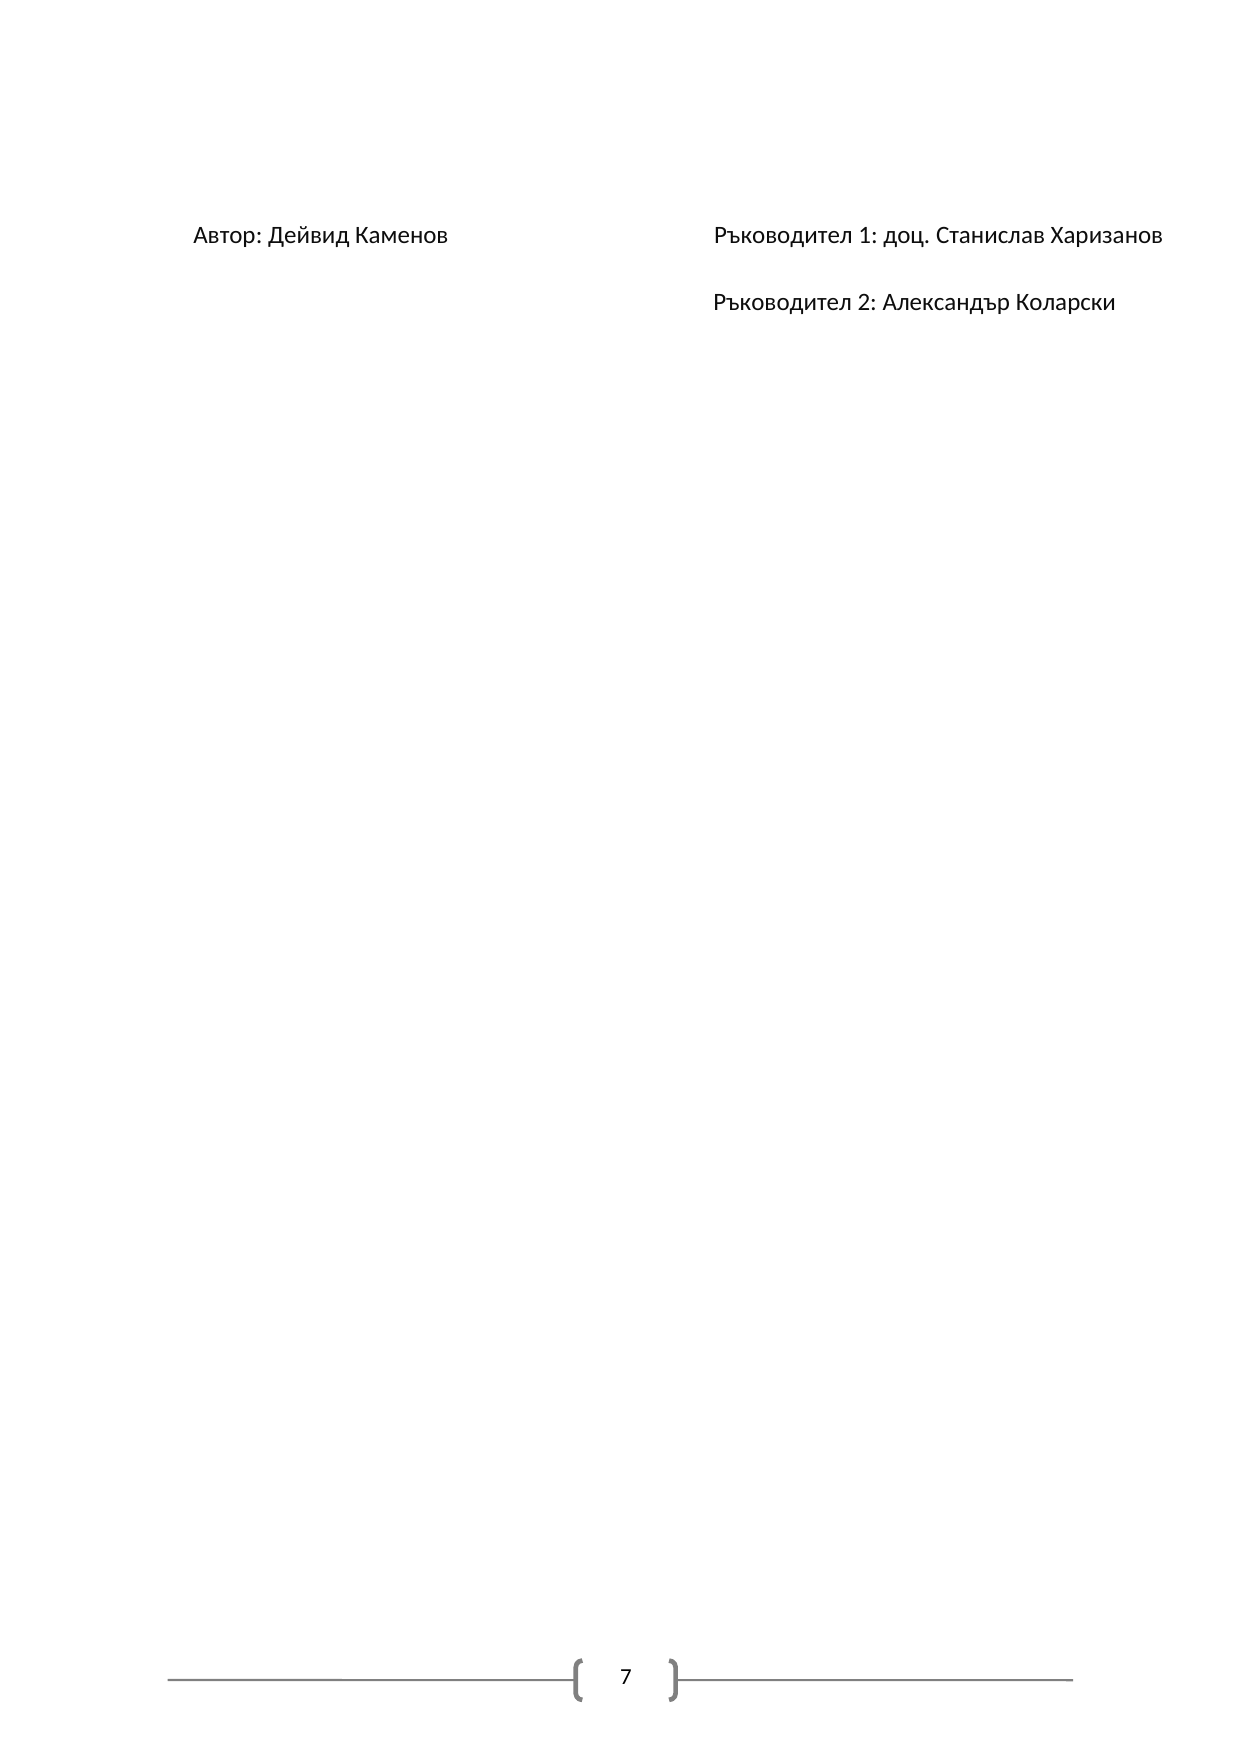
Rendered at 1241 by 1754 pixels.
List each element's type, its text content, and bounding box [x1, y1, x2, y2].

text Автор: Дейвид Каменов Ръководител 1: доц. Станислав Харизанов [118, 219, 1167, 250]
text Ръководител 2: Александър Коларски [118, 286, 1167, 316]
